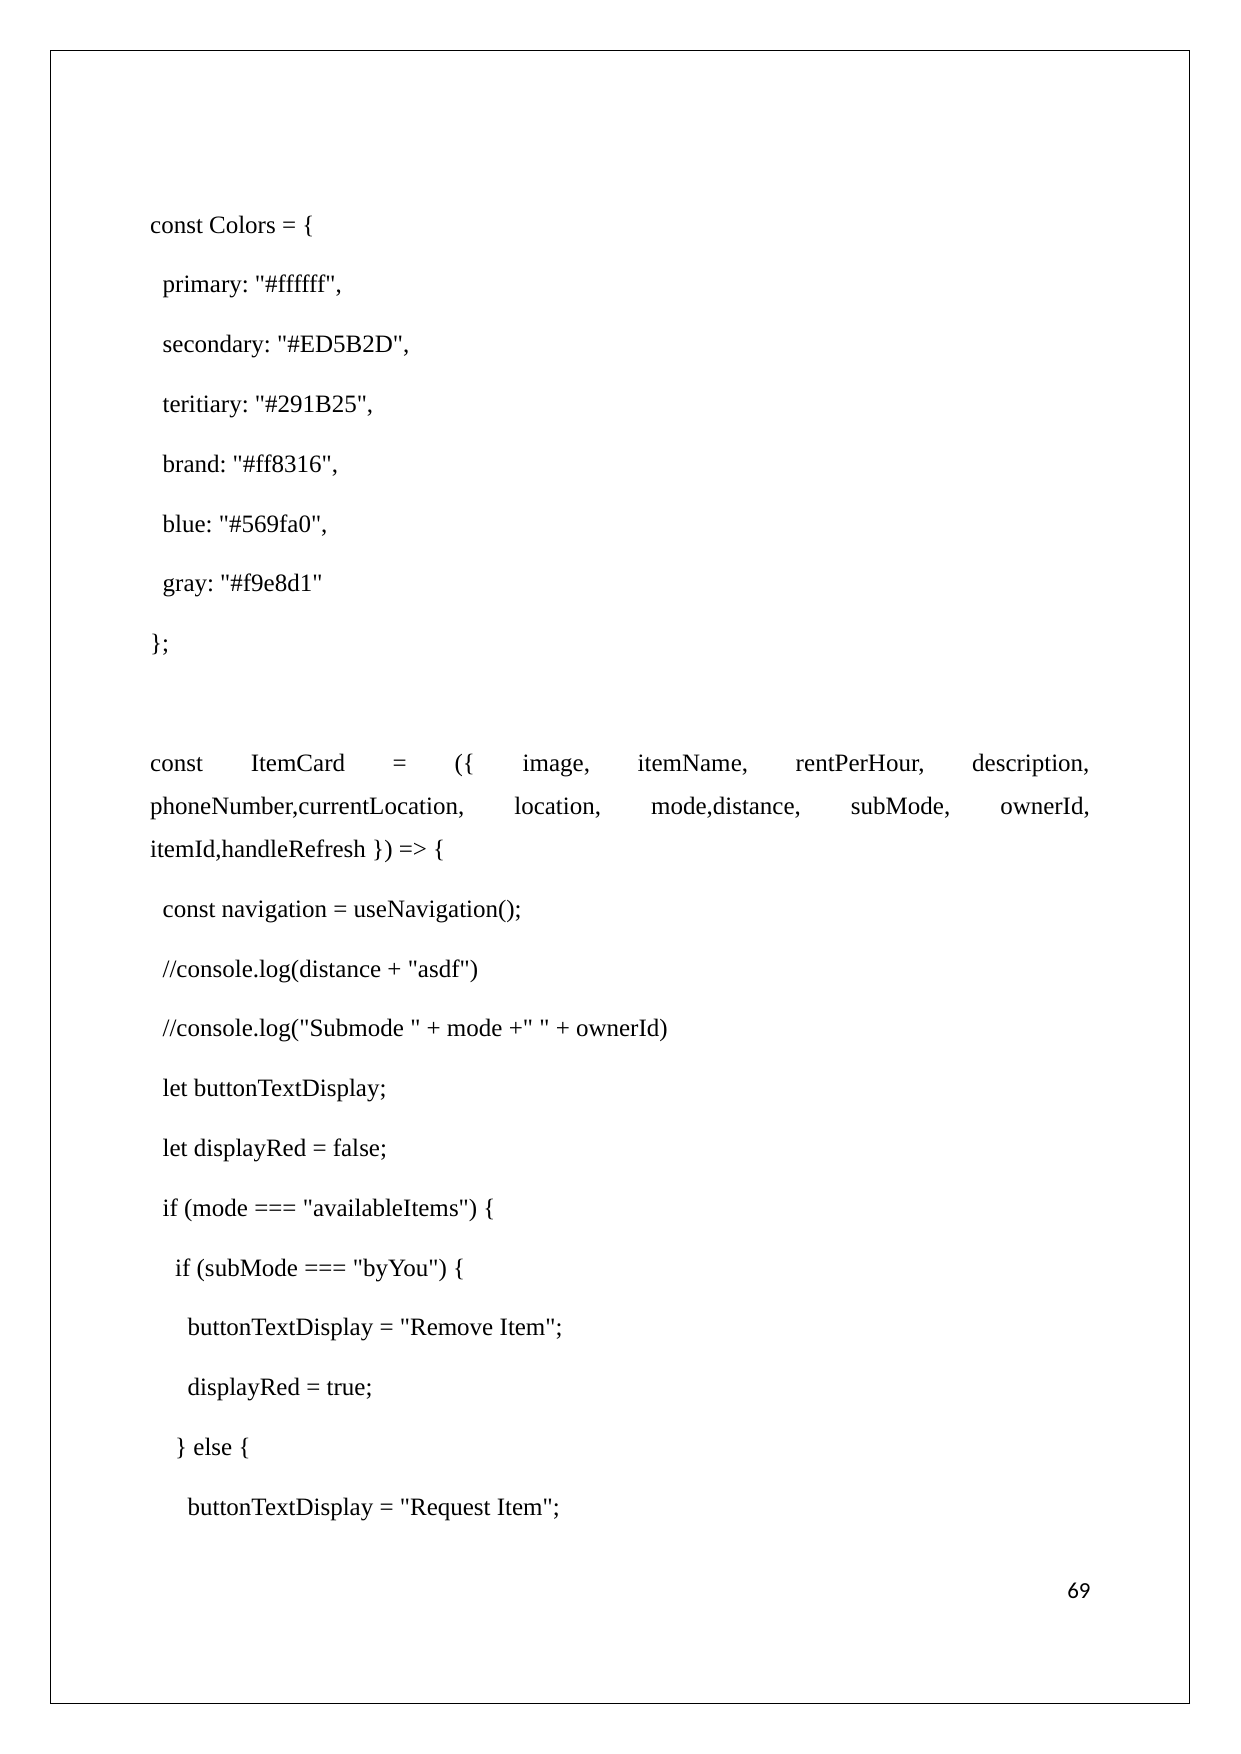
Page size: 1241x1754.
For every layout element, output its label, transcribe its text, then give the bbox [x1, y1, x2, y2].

text if (mode === "availableItems") { [150, 1193, 1090, 1222]
text if (subMode === "byYou") { [150, 1253, 1090, 1281]
text gray: "#f9e8d1" [150, 568, 1090, 597]
text }; [150, 628, 1090, 657]
text primary: "#ffffff", [150, 269, 1090, 298]
text displayRed = true; [150, 1372, 1090, 1401]
text const ItemCard = ({ image, itemName, rentPerHour, description, phoneNumber,currentLocation, location, mode,distance, subMode, ownerId, itemId,handleRefresh }) => { [150, 748, 1090, 863]
text teritiary: "#291B25", [150, 389, 1090, 418]
text let displayRed = false; [150, 1133, 1090, 1162]
text buttonTextDisplay = "Remove Item"; [150, 1312, 1090, 1341]
text brand: "#ff8316", [150, 449, 1090, 478]
text const Colors = { [150, 210, 1090, 238]
text blue: "#569fa0", [150, 509, 1090, 537]
text //console.log("Submode " + mode +" " + ownerId) [150, 1013, 1090, 1042]
text buttonTextDisplay = "Request Item"; [150, 1492, 1090, 1521]
text } else { [150, 1432, 1090, 1461]
text const navigation = useNavigation(); [150, 894, 1090, 923]
text //console.log(distance + "asdf") [150, 954, 1090, 982]
text let buttonTextDisplay; [150, 1073, 1090, 1102]
text secondary: "#ED5B2D", [150, 329, 1090, 358]
